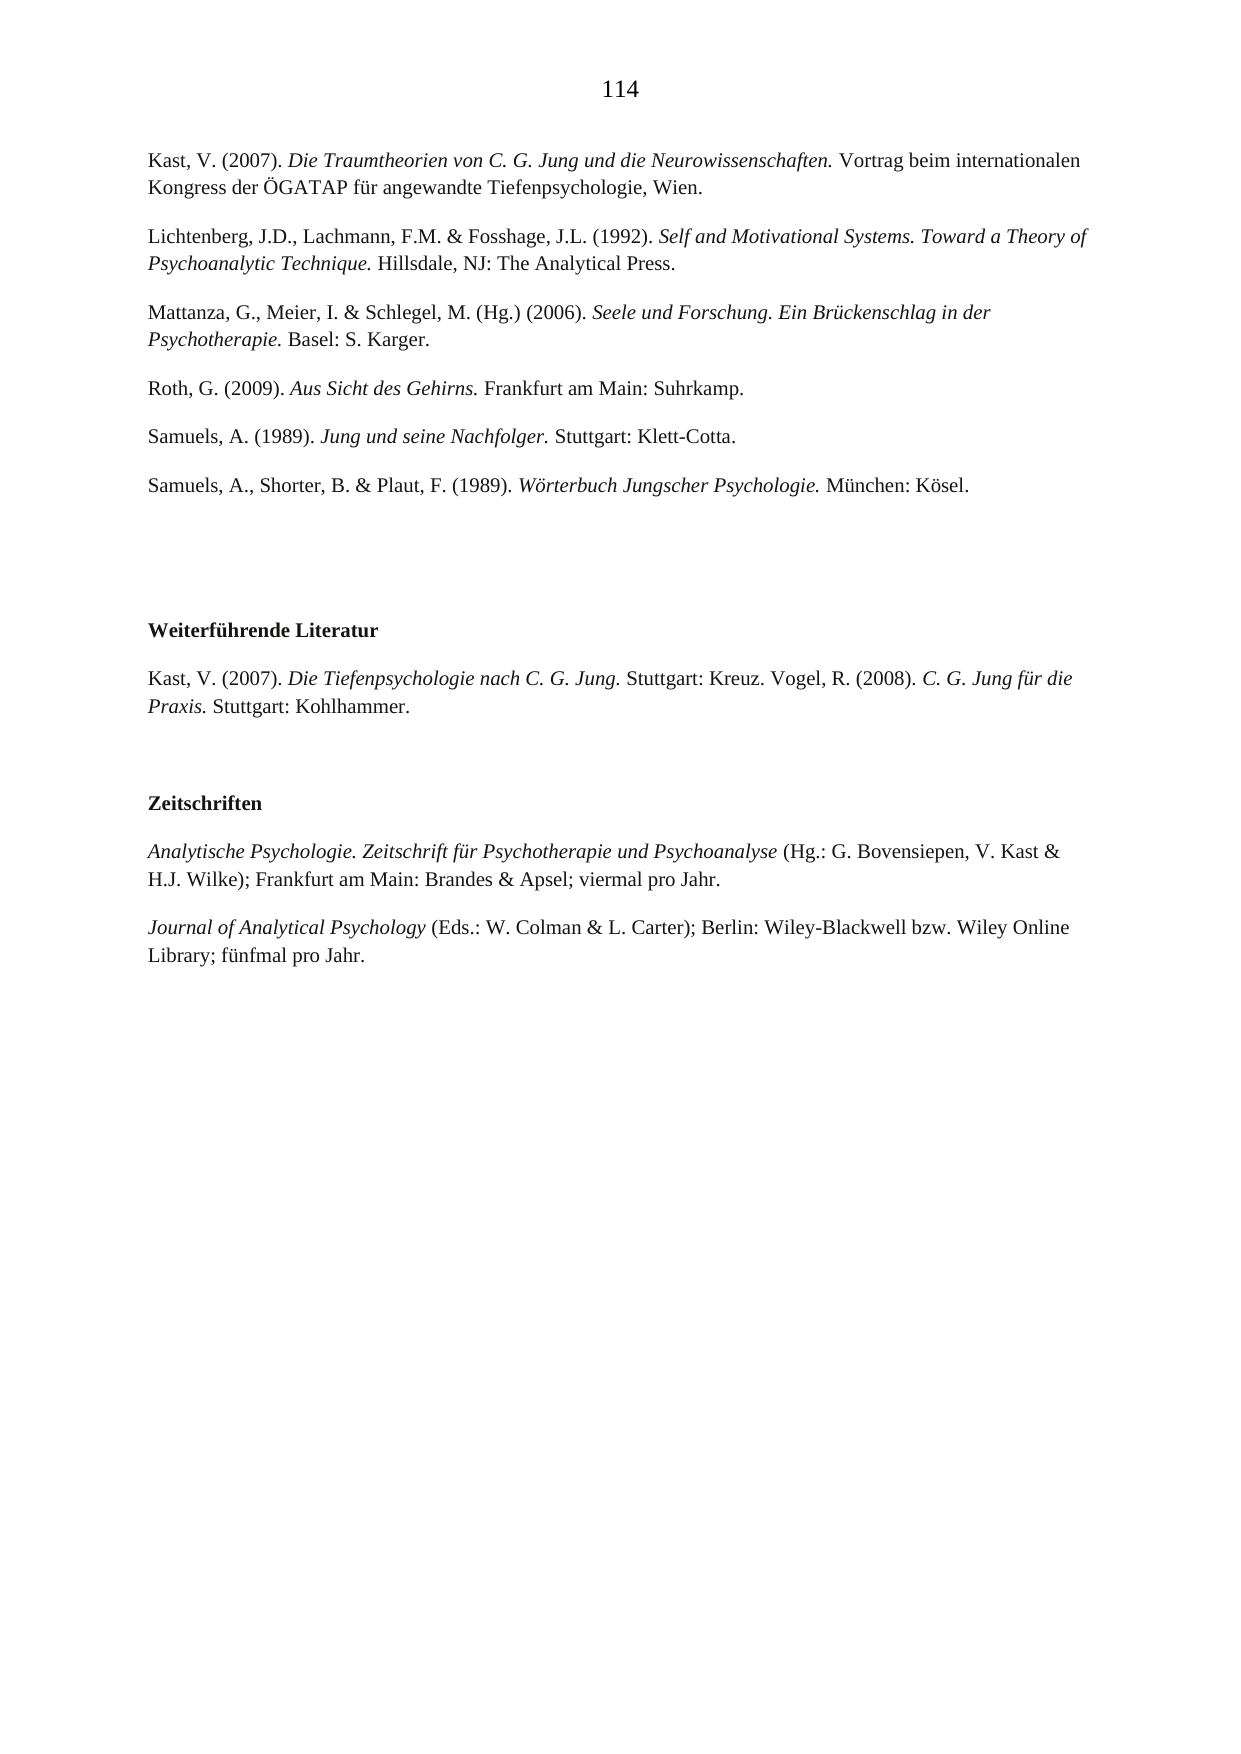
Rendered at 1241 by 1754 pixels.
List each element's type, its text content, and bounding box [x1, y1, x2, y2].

text Weiterführende Literatur [148, 618, 1093, 642]
text Kast, V. (2007). Die Tiefenpsychologie nach C. G. Jung. Stuttgart: Kreuz. Vogel, R. (2008). C. G. Jung für die Praxis. Stuttgart: Kohlhammer. [148, 666, 1093, 718]
text Mattanza, G., Meier, I. & Schlegel, M. (Hg.) (2006). Seele und Forschung. Ein Brückenschlag in der Psychotherapie. Basel: S. Karger. [148, 300, 1093, 351]
text Journal of Analytical Psychology (Eds.: W. Colman & L. Carter); Berlin: Wiley-Blackwell bzw. Wiley Online Library; fünfmal pro Jahr. [148, 915, 1093, 967]
text Zeitschriften [148, 791, 1093, 815]
text Kast, V. (2007). Die Traumtheorien von C. G. Jung und die Neurowissenschaften. Vortrag beim internationalen Kongress der ÖGATAP für angewandte Tiefenpsychologie, Wien. [148, 148, 1093, 199]
text Analytische Psychologie. Zeitschrift für Psychotherapie und Psychoanalyse (Hg.: G. Bovensiepen, V. Kast & H.J. Wilke); Frankfurt am Main: Brandes & Apsel; viermal pro Jahr. [148, 839, 1093, 891]
text Samuels, A. (1989). Jung und seine Nachfolger. Stuttgart: Klett-Cotta. [148, 424, 1093, 448]
text Samuels, A., Shorter, B. & Plaut, F. (1989). Wörterbuch Jungscher Psychologie. München: Kösel. [148, 473, 1093, 497]
text Roth, G. (2009). Aus Sicht des Gehirns. Frankfurt am Main: Suhrkamp. [148, 376, 1093, 400]
text Lichtenberg, J.D., Lachmann, F.M. & Fosshage, J.L. (1992). Self and Motivational Systems. Toward a Theory of Psychoanalytic Technique. Hillsdale, NJ: The Analytical Press. [148, 224, 1093, 275]
